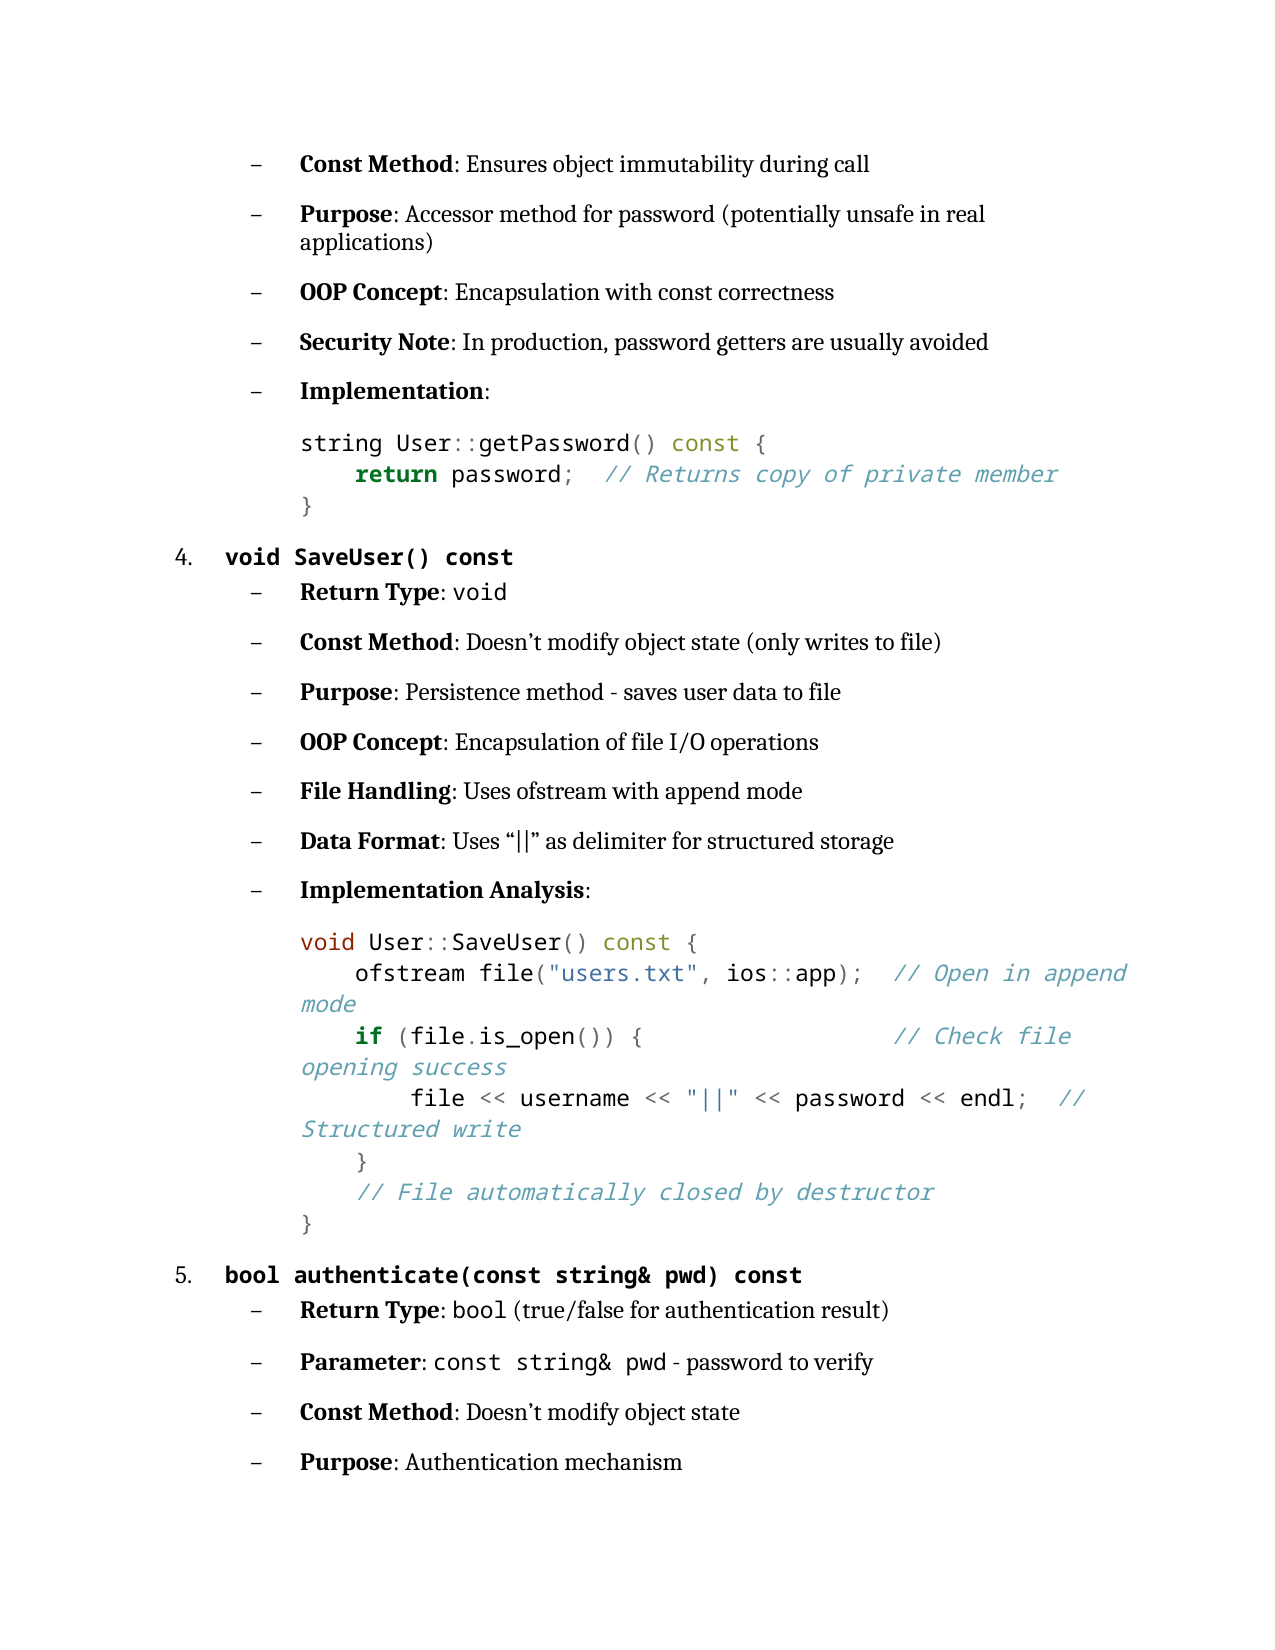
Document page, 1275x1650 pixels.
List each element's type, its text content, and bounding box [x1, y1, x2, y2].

list Implementation: [250, 377, 1125, 406]
list Purpose: Authentication mechanism [250, 1448, 1125, 1477]
list Parameter: const string& pwd - password to verify [250, 1346, 1125, 1377]
list Return Type: void [250, 576, 1125, 607]
list Purpose: Persistence method - saves user data to file [250, 678, 1125, 707]
list Const Method: Doesn’t modify object state [250, 1398, 1125, 1427]
list Purpose: Accessor method for password (potentially unsafe in real applications) [250, 199, 1125, 257]
list Security Note: In production, password getters are usually avoided [250, 327, 1125, 356]
list Implementation Analysis: [250, 876, 1125, 905]
list Const Method: Doesn’t modify object state (only writes to file) [250, 628, 1125, 657]
list void SaveUser() const [175, 541, 1125, 572]
list bool authenticate(const string& pwd) const [175, 1259, 1125, 1290]
list OOP Concept: Encapsulation of file I/O operations [250, 727, 1125, 756]
list OOP Concept: Encapsulation with const correctness [250, 278, 1125, 307]
list File Handling: Uses ofstream with append mode [250, 777, 1125, 806]
list string User::getPassword() const { return password; // Returns copy of private member } [250, 427, 1125, 520]
list Return Type: bool (true/false for authentication result) [250, 1294, 1125, 1325]
list Data Format: Uses “||” as delimiter for structured storage [250, 827, 1125, 855]
list Const Method: Ensures object immutability during call [250, 150, 1125, 179]
list void User::SaveUser() const { ofstream file("users.txt", ios::app); // Open in append mode if (file.is_open()) { // Check file opening success file << username << "||" << password << endl; // Structured write } // File automatically closed by destructor } [250, 926, 1125, 1238]
